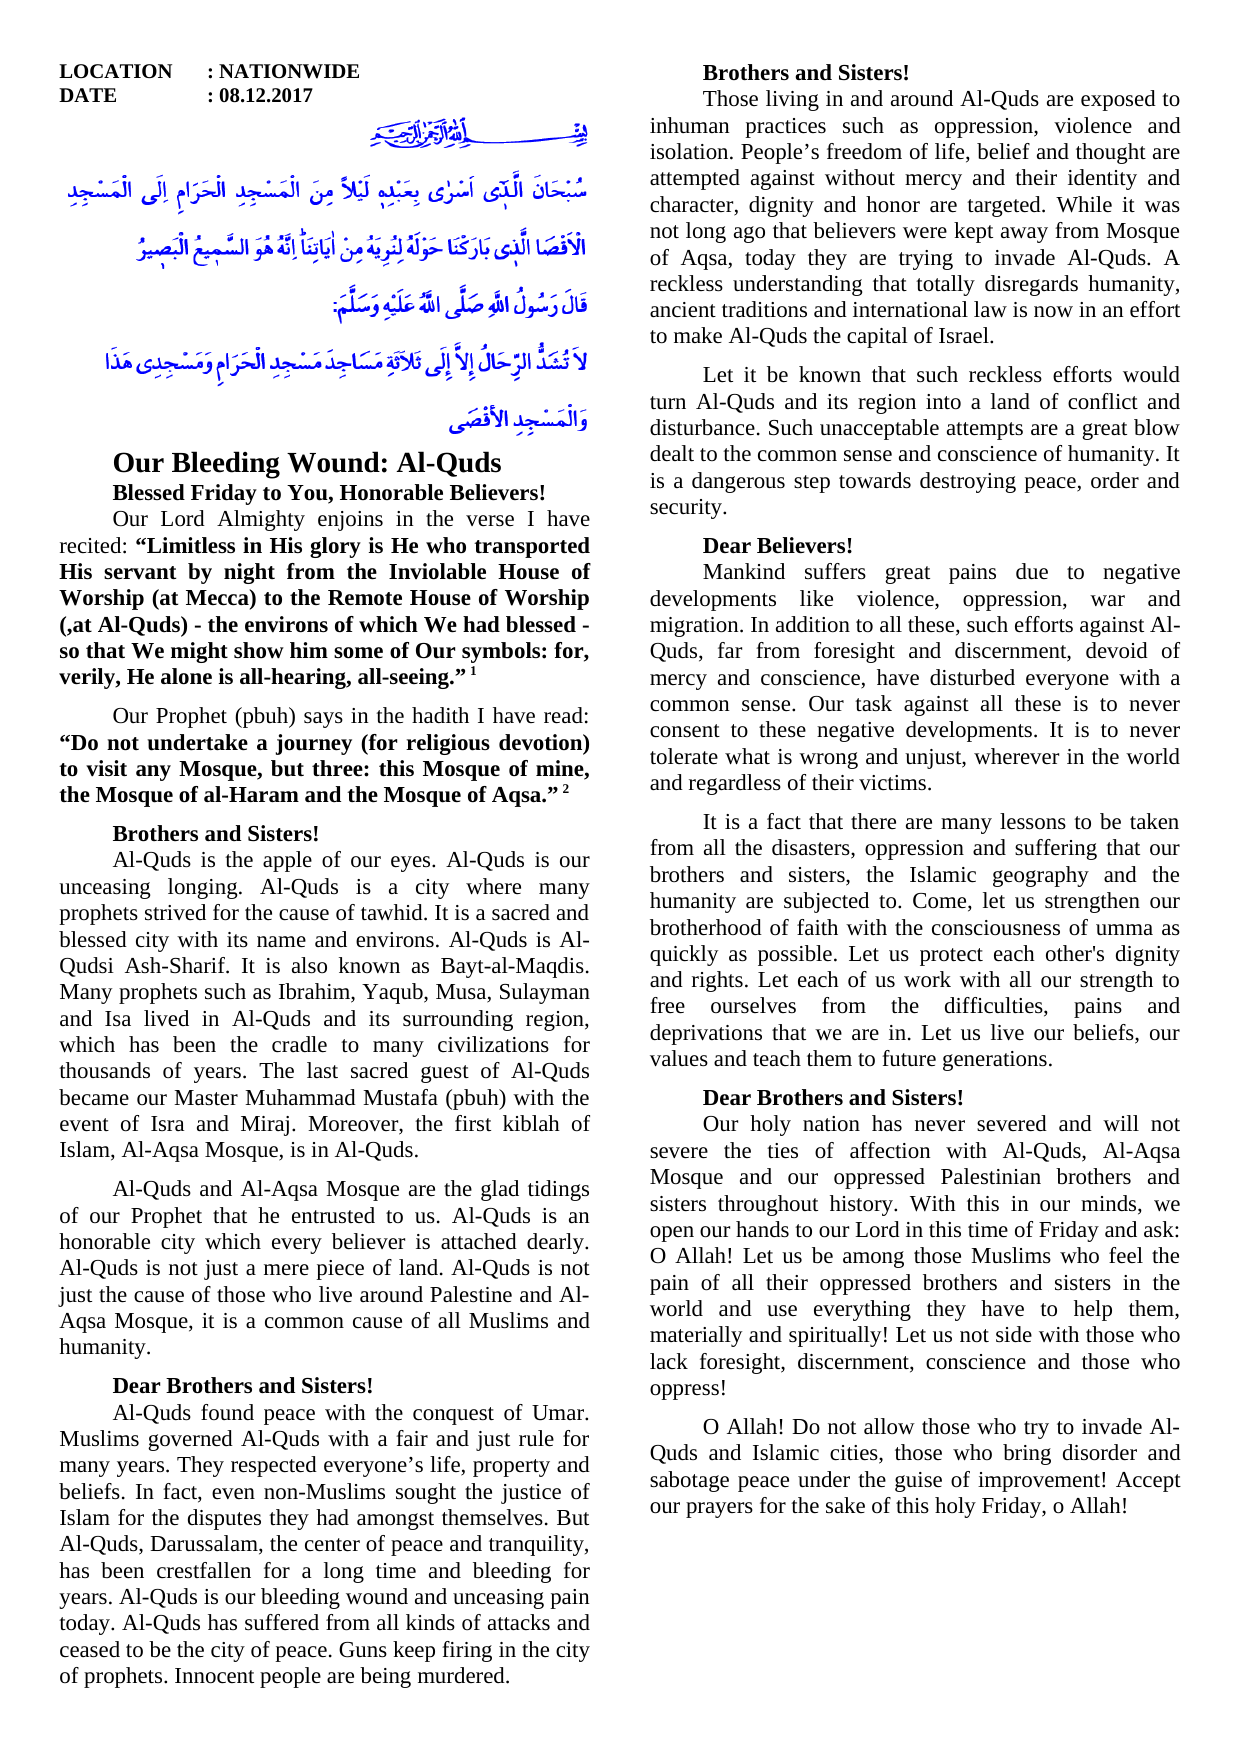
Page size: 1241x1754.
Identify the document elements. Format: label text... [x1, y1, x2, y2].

text Dear Believers! [649, 532, 1181, 558]
text Our holy nation has never severed and will not severe the ties of affection with Al-Quds, Al-Aqsa Mosque and our oppressed Palestinian brothers and sisters throughout history. With this in our minds, we open our hands to our Lord in this time of Friday and ask: O Allah! Let us be among those Muslims who feel the pain of all their oppressed brothers and sisters in the world and use everything they have to help them, materially and spiritually! Let us not side with those who lack foresight, discernment, conscience and those who oppress! [649, 1111, 1181, 1400]
text Al-Quds found peace with the conquest of Umar. Muslims governed Al-Quds with a fair and just rule for many years. They respected everyone’s life, property and beliefs. In fact, even non-Muslims sought the justice of Islam for the disputes they had amongst themselves. But Al-Quds, Darussalam, the center of peace and tranquility, has been crestfallen for a long time and bleeding for years. Al-Quds is our bleeding wound and unceasing pain today. Al-Quds has suffered from all kinds of attacks and ceased to be the city of peace. Guns keep firing in the city of prophets. Innocent people are being murdered. [59, 1399, 591, 1688]
text Let it be known that such reckless efforts would turn Al-Quds and its region into a land of conflict and disturbance. Such unacceptable attempts are a great blow dealt to the common sense and conscience of humanity. It is a dangerous step towards destroying peace, order and security. [649, 361, 1181, 519]
picture [59, 113, 591, 440]
text It is a fact that there are many lessons to be taken from all the disasters, oppression and suffering that our brothers and sisters, the Islamic geography and the humanity are subjected to. Come, let us strengthen our brotherhood of faith with the consciousness of umma as quickly as possible. Let us protect each other's dignity and rights. Let each of us work with all our strength to free ourselves from the difficulties, pains and deprivations that we are in. Let us live our beliefs, our values and teach them to future generations. [649, 808, 1181, 1072]
text Brothers and Sisters! [59, 820, 591, 847]
text Al-Quds and Al-Aqsa Mosque are the glad tidings of our Prophet that he entrusted to us. Al-Quds is an honorable city which every believer is attached dearly. Al-Quds is not just a mere piece of land. Al-Quds is not just the cause of those who live around Palestine and Al-Aqsa Mosque, it is a common cause of all Muslims and humanity. [59, 1175, 591, 1360]
text Our Lord Almighty enjoins in the verse I have recited: “Limitless in His glory is He who transported His servant by night from the Inviolable House of Worship (at Mecca) to the Remote House of Worship (,at Al-Quds) - the environs of which We had blessed -so that We might show him some of Our symbols: for, verily, He alone is all-hearing, all-seeing.” [59, 505, 591, 690]
text Al-Quds is the apple of our eyes. Al-Quds is our unceasing longing. Al-Quds is a city where many prophets strived for the cause of tawhid. It is a sacred and blessed city with its name and environs. Al-Quds is Al-Qudsi Ash-Sharif. It is also known as Bayt-al-Maqdis. Many prophets such as Ibrahim, Yaqub, Musa, Sulayman and Isa lived in Al-Quds and its surrounding region, which has been the cradle to many civilizations for thousands of years. The last sacred guest of Al-Quds became our Master Muhammad Mustafa (pbuh) with the event of Isra and Miraj. Moreover, the first kiblah of Islam, Al-Aqsa Mosque, is in Al-Quds. [59, 847, 591, 1163]
text DATE : 08.12.2017 [59, 83, 591, 107]
text Brothers and Sisters! [649, 59, 1181, 85]
text O Allah! Do not allow those who try to invade Al-Quds and Islamic cities, those who bring disorder and sabotage peace under the guise of improvement! Accept our prayers for the sake of this holy Friday, o Allah! [649, 1413, 1181, 1518]
text LOCATION : NATIONWIDE [59, 59, 591, 83]
text Our Bleeding Wound: Al-Quds [59, 445, 591, 479]
text Our Prophet (pbuh) says in the hadith I have read: “Do not undertake a journey (for religious devotion) to visit any Mosque, but three: this Mosque of mine, the Mosque of al-Haram and the Mosque of Aqsa.” [59, 702, 591, 808]
text Dear Brothers and Sisters! [59, 1372, 591, 1399]
text Those living in and around Al-Quds are exposed to inhuman practices such as oppression, violence and isolation. People’s freedom of life, belief and thought are attempted against without mercy and their identity and character, dignity and honor are targeted. While it was not long ago that believers were kept away from Mosque of Aqsa, today they are trying to invade Al-Quds. A reckless understanding that totally disregards humanity, ancient traditions and international law is now in an effort to make Al-Quds the capital of Israel. [649, 85, 1181, 349]
text Dear Brothers and Sisters! [649, 1084, 1181, 1111]
text Blessed Friday to You, Honorable Believers! [59, 479, 591, 505]
text Mankind suffers great pains due to negative developments like violence, oppression, war and migration. In addition to all these, such efforts against Al-Quds, far from foresight and discernment, devoid of mercy and conscience, have disturbed everyone with a common sense. Our task against all these is to never consent to these negative developments. It is to never tolerate what is wrong and unjust, wherever in the world and regardless of their victims. [649, 558, 1181, 796]
